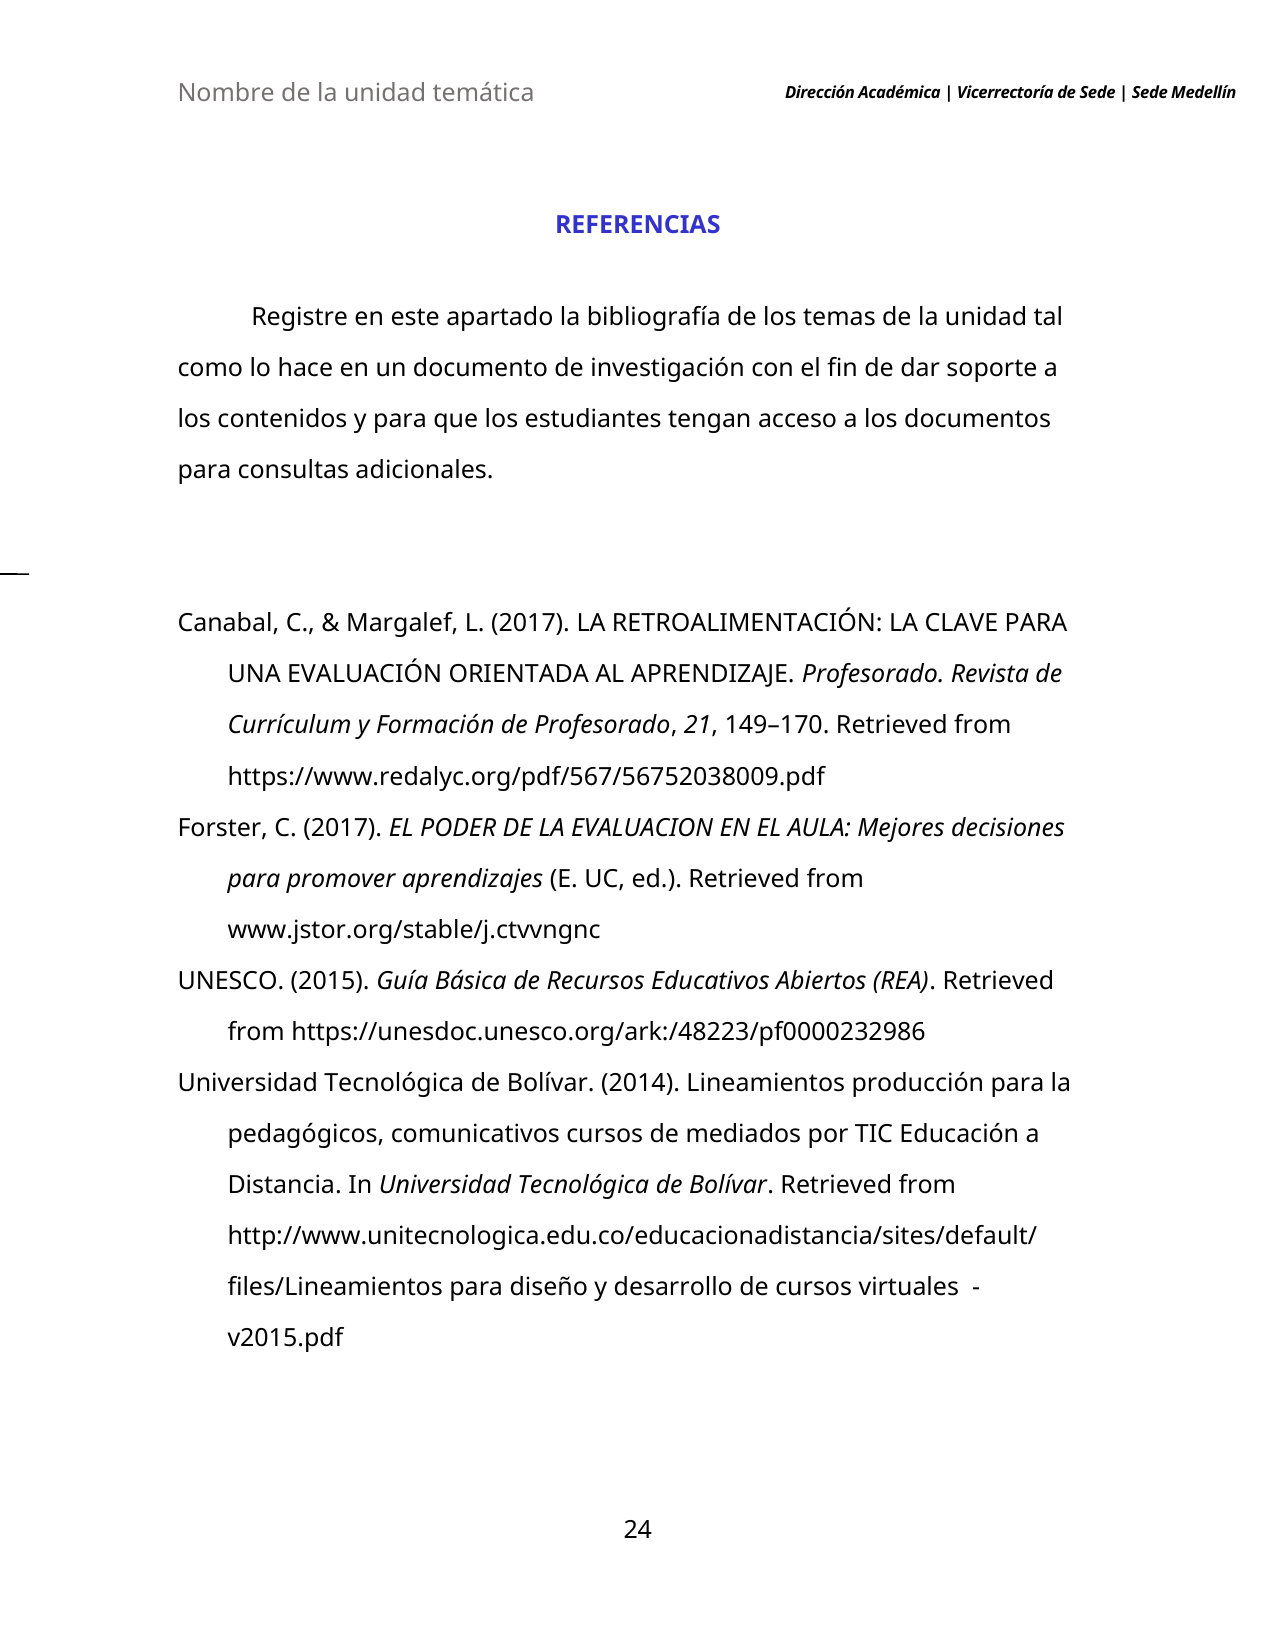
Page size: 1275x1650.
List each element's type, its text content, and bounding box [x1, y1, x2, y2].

text UNESCO. (2015). Guía Básica de Recursos Educativos Abiertos (REA). Retrieved from https://unesdoc.unesco.org/ark:/48223/pf0000232986 [177, 962, 1098, 1047]
text Registre en este apartado la bibliografía de los temas de la unidad tal como lo hace en un documento de investigación con el fin de dar soporte a los contenidos y para que los estudiantes tengan acceso a los documentos para consultas adicionales. [177, 299, 1098, 486]
text Universidad Tecnológica de Bolívar. (2014). Lineamientos producción para la pedagógicos, comunicativos cursos de mediados por TIC Educación a Distancia. In Universidad Tecnológica de Bolívar. Retrieved from http://www.unitecnologica.edu.co/educacionadistancia/sites/default/files/Lineamientos para diseño y desarrollo de cursos virtuales - v2015.pdf [177, 1064, 1098, 1354]
text Canabal, C., & Margalef, L. (2017). LA RETROALIMENTACIÓN: LA CLAVE PARA UNA EVALUACIÓN ORIENTADA AL APRENDIZAJE. Profesorado. Revista de Currículum y Formación de Profesorado, 21, 149–170. Retrieved from https://www.redalyc.org/pdf/567/56752038009.pdf [177, 605, 1098, 792]
text Forster, C. (2017). EL PODER DE LA EVALUACION EN EL AULA: Mejores decisiones para promover aprendizajes (E. UC, ed.). Retrieved from www.jstor.org/stable/j.ctvvngnc [177, 809, 1098, 945]
subtitle REFERENCIAS [177, 207, 1098, 241]
